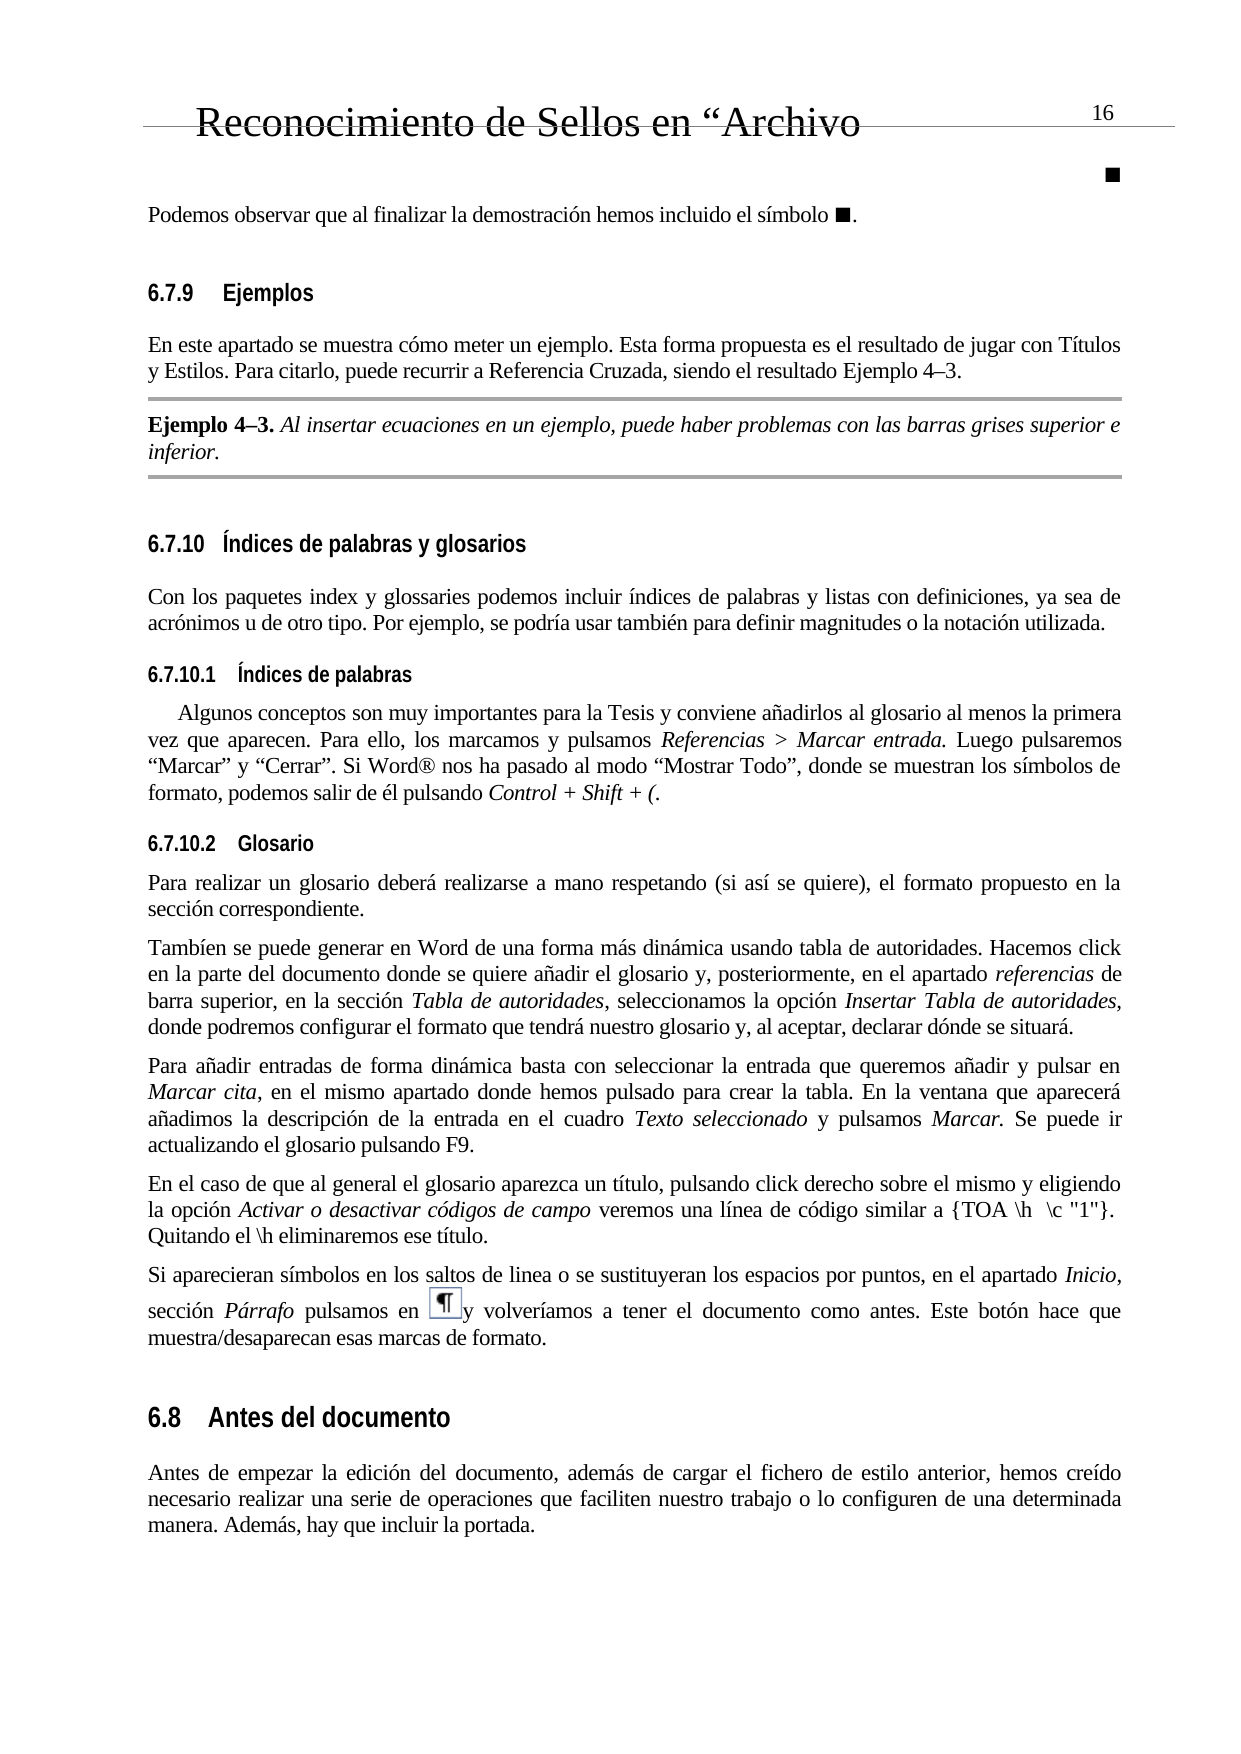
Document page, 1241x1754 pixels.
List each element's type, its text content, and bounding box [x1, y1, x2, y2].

text Si aparecieran símbolos en los saltos de linea o se sustituyeran los espacios por puntos, en el apartado Inicio, sección Párrafo pulsamos en y volveríamos a tener el documento como antes. Este botón hace que muestra/desaparecan esas marcas de formato. [148, 1261, 1122, 1350]
subtitle Índices de palabras y glosarios [148, 529, 1123, 558]
subtitle Índices de palabras [148, 661, 1122, 687]
subtitle Glosario [148, 830, 1122, 856]
text Antes de empezar la edición del documento, además de cargar el fichero de estilo anterior, hemos creído necesario realizar una serie de operaciones que faciliten nuestro trabajo o lo configuren de una determinada manera. Además, hay que incluir la portada. [148, 1459, 1122, 1538]
text En el caso de que al general el glosario aparezca un título, pulsando click derecho sobre el mismo y eligiendo la opción Activar o desactivar códigos de campo veremos una línea de código similar a {TOA \h \c "1"}. Quitando el \h eliminaremos ese título. [148, 1170, 1122, 1249]
text Con los paquetes index y glossaries podemos incluir índices de palabras y listas con definiciones, ya sea de acrónimos u de otro tipo. Por ejemplo, se podría usar también para definir magnitudes o la notación utilizada. [148, 583, 1122, 636]
text Para realizar un glosario deberá realizarse a mano respetando (si así se quiere), el formato propuesto en la sección correspondiente. [148, 869, 1122, 921]
picture [429, 1287, 463, 1319]
text ∎ [148, 160, 1122, 187]
text Para añadir entradas de forma dinámica basta con seleccionar la entrada que queremos añadir y pulsar en Marcar cita, en el mismo apartado donde hemos pulsado para crear la tabla. En la ventana que aparecerá añadimos la descripción de la entrada en el cuadro Texto seleccionado y pulsamos Marcar. Se puede ir actualizando el glosario pulsando F9. [148, 1052, 1122, 1157]
text Algunos conceptos son muy importantes para la Tesis y conviene añadirlos al glosario al menos la primera vez que aparecen. Para ello, los marcamos y pulsamos Referencias > Marcar entrada. Luego pulsaremos “Marcar” y “Cerrar”. Si Word® nos ha pasado al modo “Mostrar Todo”, donde se muestran los símbolos de formato, podemos salir de él pulsando Control + Shift + (. [148, 699, 1122, 805]
text Tambíen se puede generar en Word de una forma más dinámica usando tabla de autoridades. Hacemos click en la parte del documento donde se quiere añadir el glosario y, posteriormente, en el apartado referencias de barra superior, en la sección Tabla de autoridades, seleccionamos la opción Insertar Tabla de autoridades, donde podremos configurar el formato que tendrá nuestro glosario y, al aceptar, declarar dónde se situará. [148, 934, 1122, 1039]
subtitle Antes del documento [148, 1400, 1123, 1434]
subtitle Ejemplos [148, 277, 1123, 306]
text Podemos observar que al finalizar la demostración hemos incluido el símbolo ∎. [148, 200, 1122, 227]
